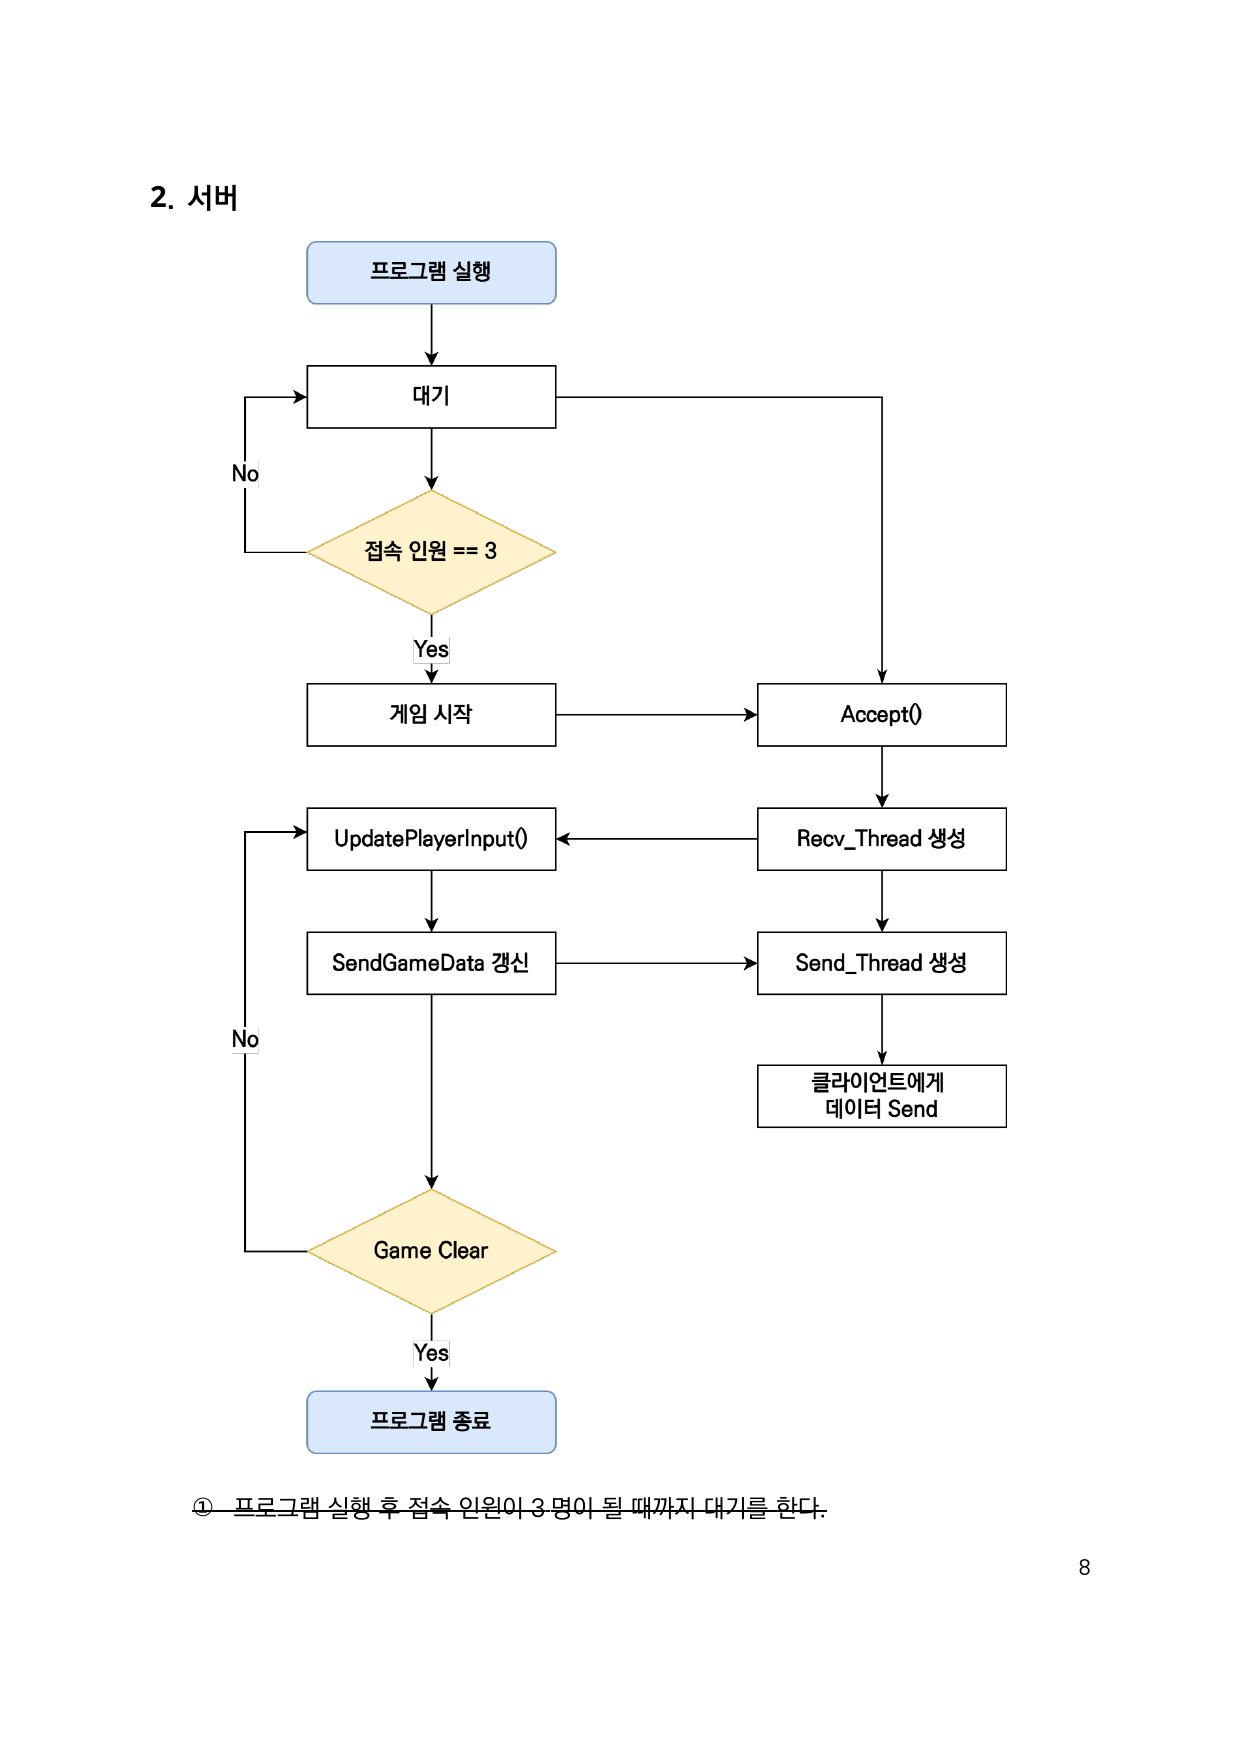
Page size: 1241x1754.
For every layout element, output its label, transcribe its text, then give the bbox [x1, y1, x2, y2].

list 프로그램 실행 후 접속 인원이 3명이 될 때까지 대기를 한다. [192, 1490, 1090, 1528]
picture [216, 225, 1024, 1471]
list 서버 [150, 177, 1090, 222]
